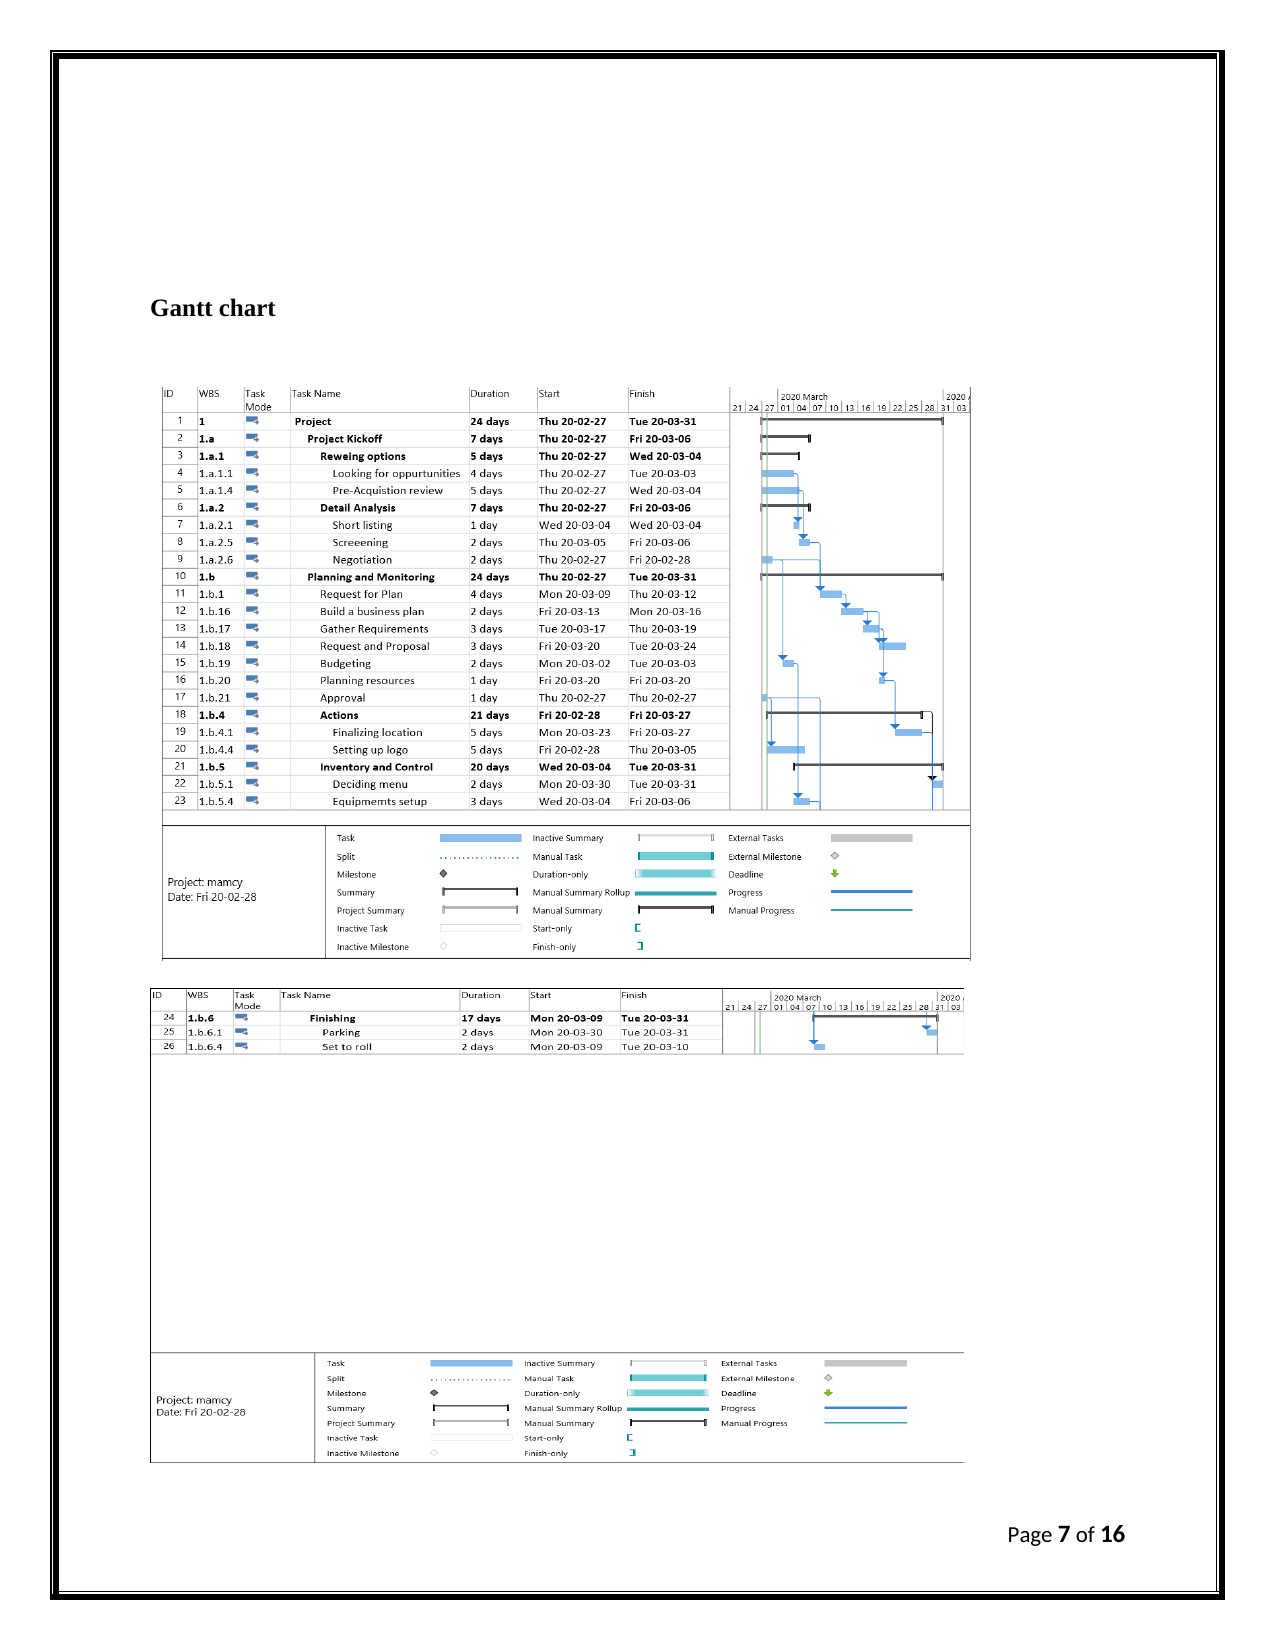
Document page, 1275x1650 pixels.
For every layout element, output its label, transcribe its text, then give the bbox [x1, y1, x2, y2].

text Gantt chart [150, 293, 1125, 322]
picture [150, 387, 989, 961]
picture [150, 988, 964, 1463]
